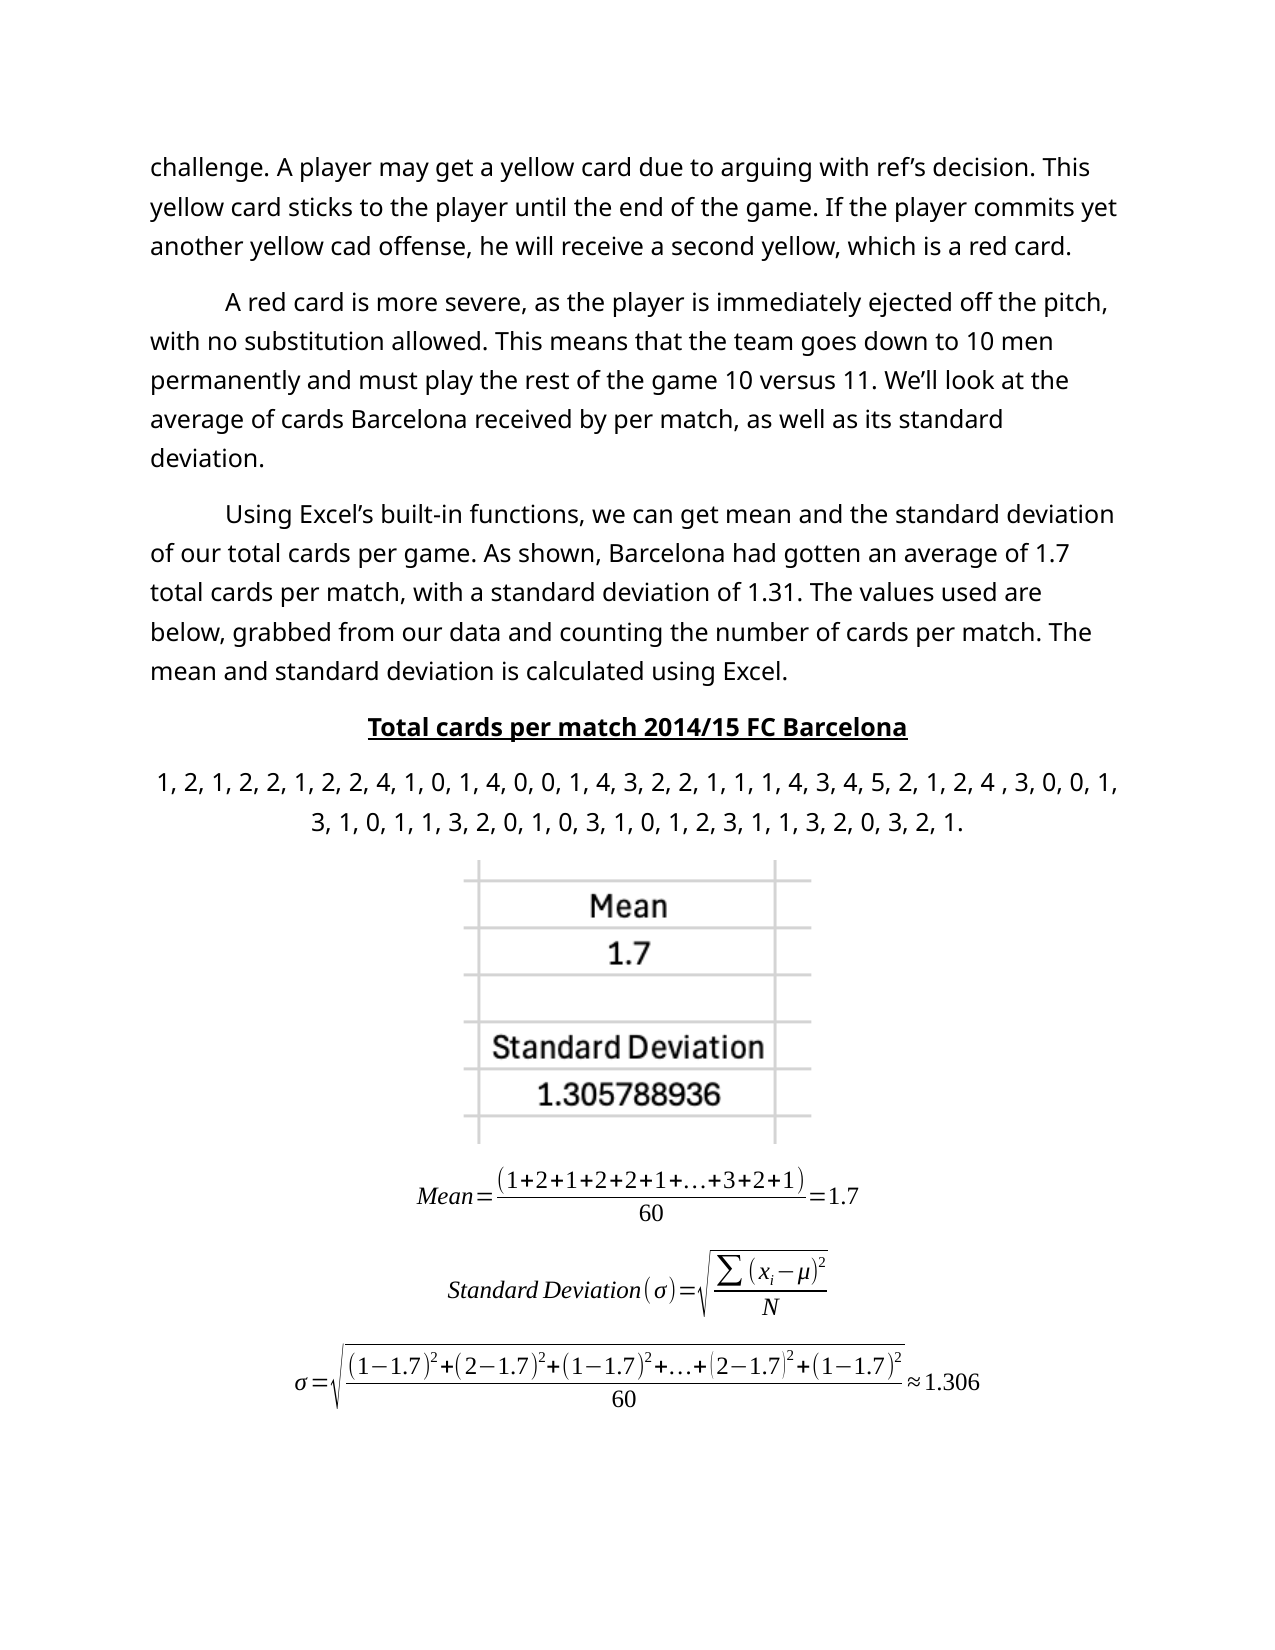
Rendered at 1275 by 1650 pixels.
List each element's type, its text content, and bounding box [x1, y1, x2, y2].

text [150, 150, 1125, 262]
text A red card is more severe, as the player is immediately ejected off the pitch, with no substitution allowed. This means that the team goes down to 10 men permanently and must play the rest of the game 10 versus 11. We’ll look at the average of cards Barcelona received by per match, as well as its standard deviation. [150, 284, 1125, 475]
text Using Excel’s built-in functions, we can get mean and the standard deviation of our total cards per game. As shown, Barcelona had gotten an average of 1.7 total cards per match, with a standard deviation of 1.31. The values used are below, grabbed from our data and counting the number of cards per match. The mean and standard deviation is calculated using Excel. [150, 497, 1125, 687]
text 1, 2, 1, 2, 2, 1, 2, 2, 4, 1, 0, 1, 4, 0, 0, 1, 4, 3, 2, 2, 1, 1, 1, 4, 3, 4, 5, 2, 1, 2, 4 , 3, 0, 0, 1, 3, 1, 0, 1, 1, 3, 2, 0, 1, 0, 3, 1, 0, 1, 2, 3, 1, 1, 3, 2, 0, 3, 2, 1. [150, 765, 1125, 838]
text Total cards per match 2014/15 FC Barcelona [150, 709, 1125, 743]
picture [463, 860, 812, 1144]
